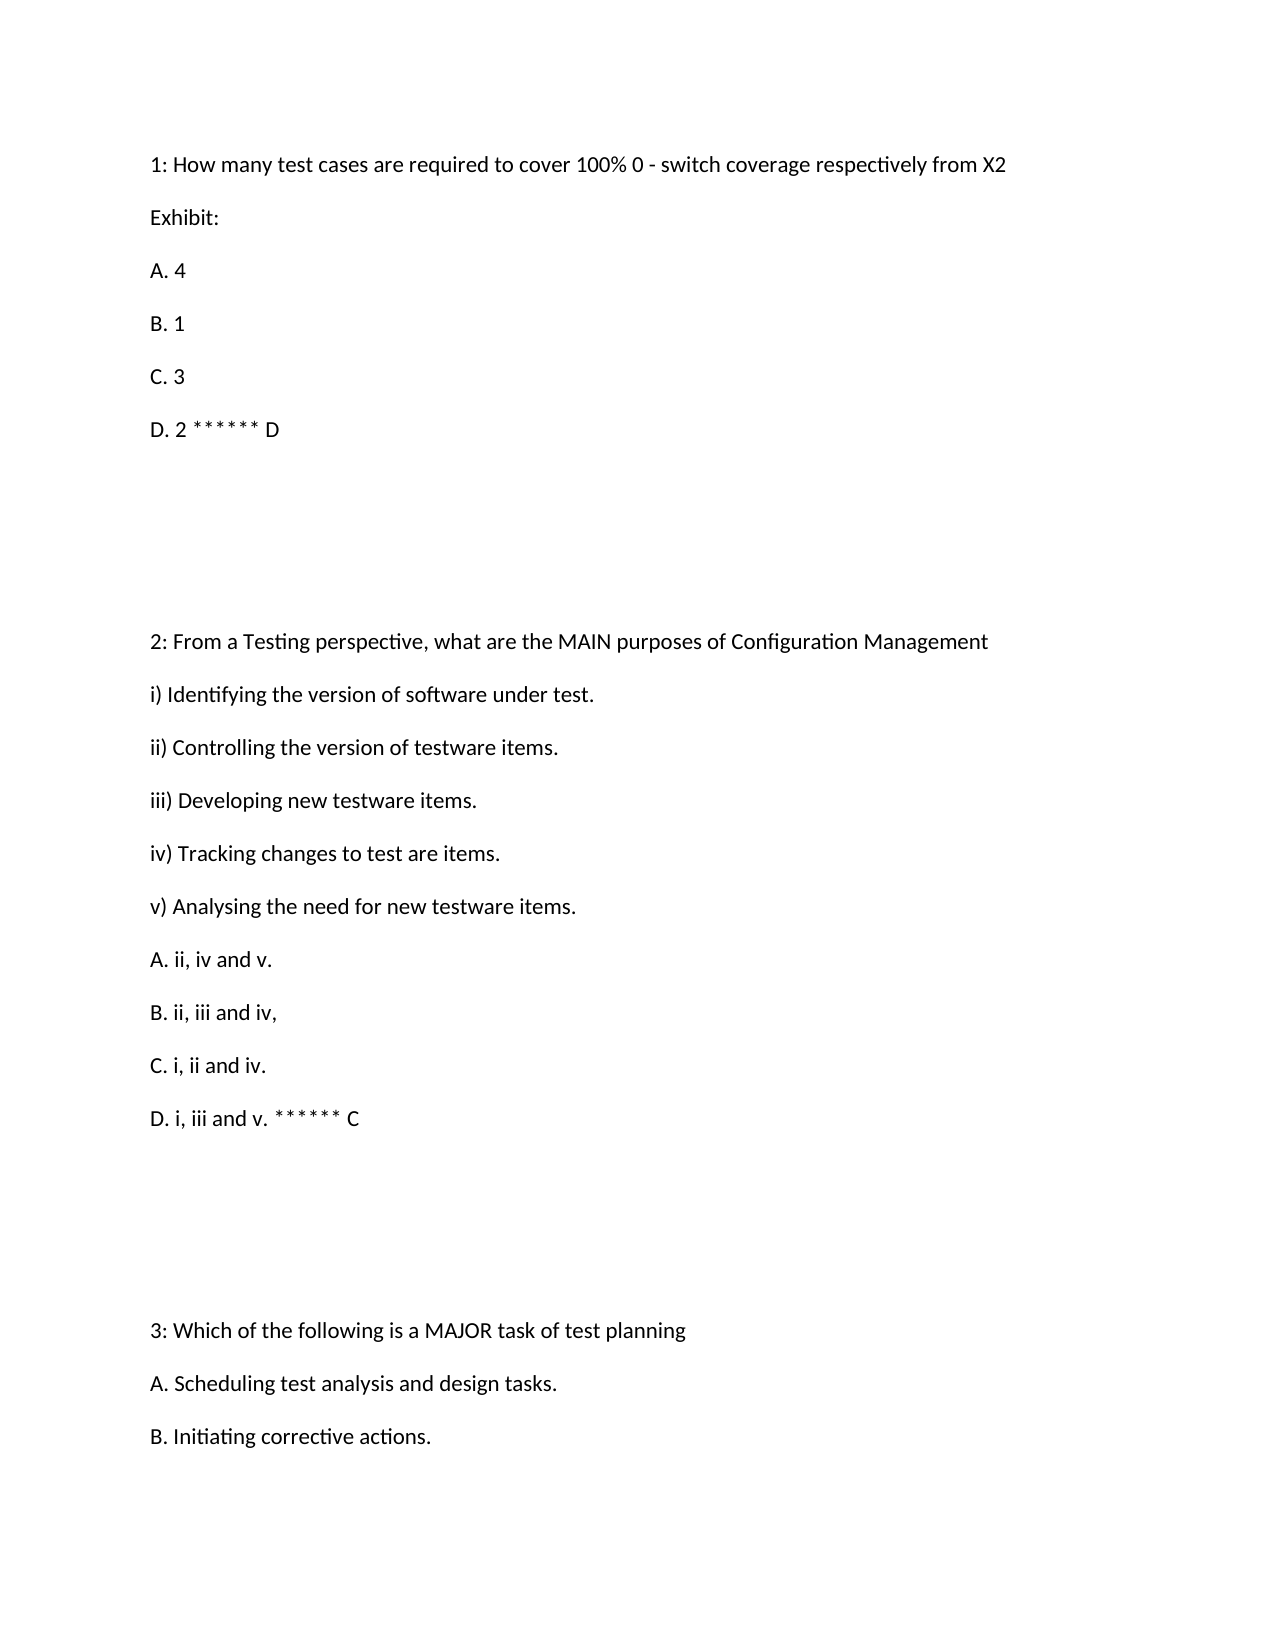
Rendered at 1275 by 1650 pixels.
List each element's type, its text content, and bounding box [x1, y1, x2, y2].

text iii) Developing new testware items. [150, 786, 1125, 814]
text B. Initiating corrective actions. [150, 1422, 1125, 1451]
text 3: Which of the following is a MAJOR task of test planning [150, 1316, 1125, 1344]
text C. i, ii and iv. [150, 1051, 1125, 1079]
text 2: From a Testing perspective, what are the MAIN purposes of Configuration Management [150, 627, 1125, 655]
text ii) Controlling the version of testware items. [150, 733, 1125, 761]
text A. ii, iv and v. [150, 945, 1125, 973]
text D. 2 ****** D [150, 415, 1125, 443]
text A. Scheduling test analysis and design tasks. [150, 1369, 1125, 1397]
text Exhibit: [150, 203, 1125, 231]
text D. i, iii and v. ****** C [150, 1104, 1125, 1132]
text C. 3 [150, 362, 1125, 390]
text iv) Tracking changes to test are items. [150, 839, 1125, 867]
text 1: How many test cases are required to cover 100% 0 - switch coverage respectively from X2 [150, 150, 1125, 178]
text i) Identifying the version of software under test. [150, 680, 1125, 708]
text B. 1 [150, 309, 1125, 337]
text A. 4 [150, 256, 1125, 284]
text B. ii, iii and iv, [150, 998, 1125, 1026]
text v) Analysing the need for new testware items. [150, 892, 1125, 920]
